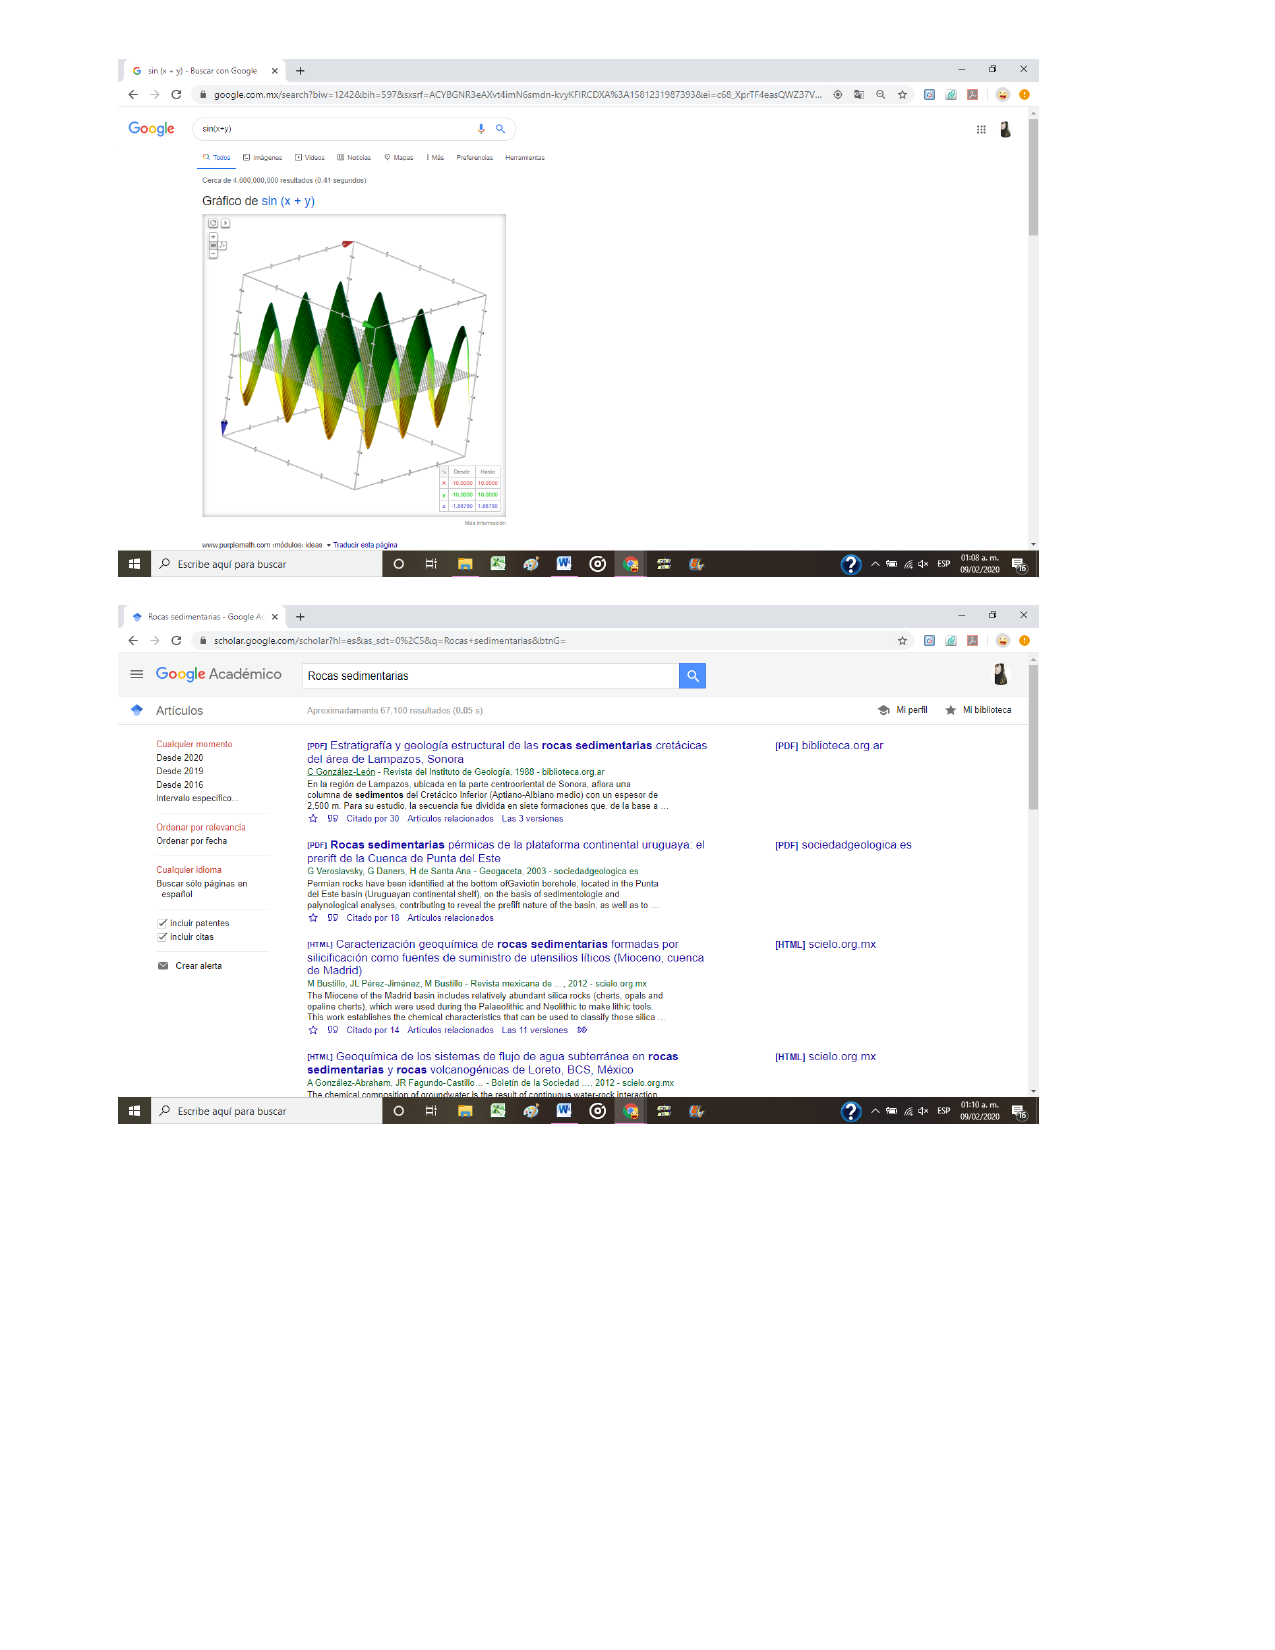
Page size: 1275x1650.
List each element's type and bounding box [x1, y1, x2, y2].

picture [118, 59, 1039, 577]
picture [118, 605, 1039, 1124]
